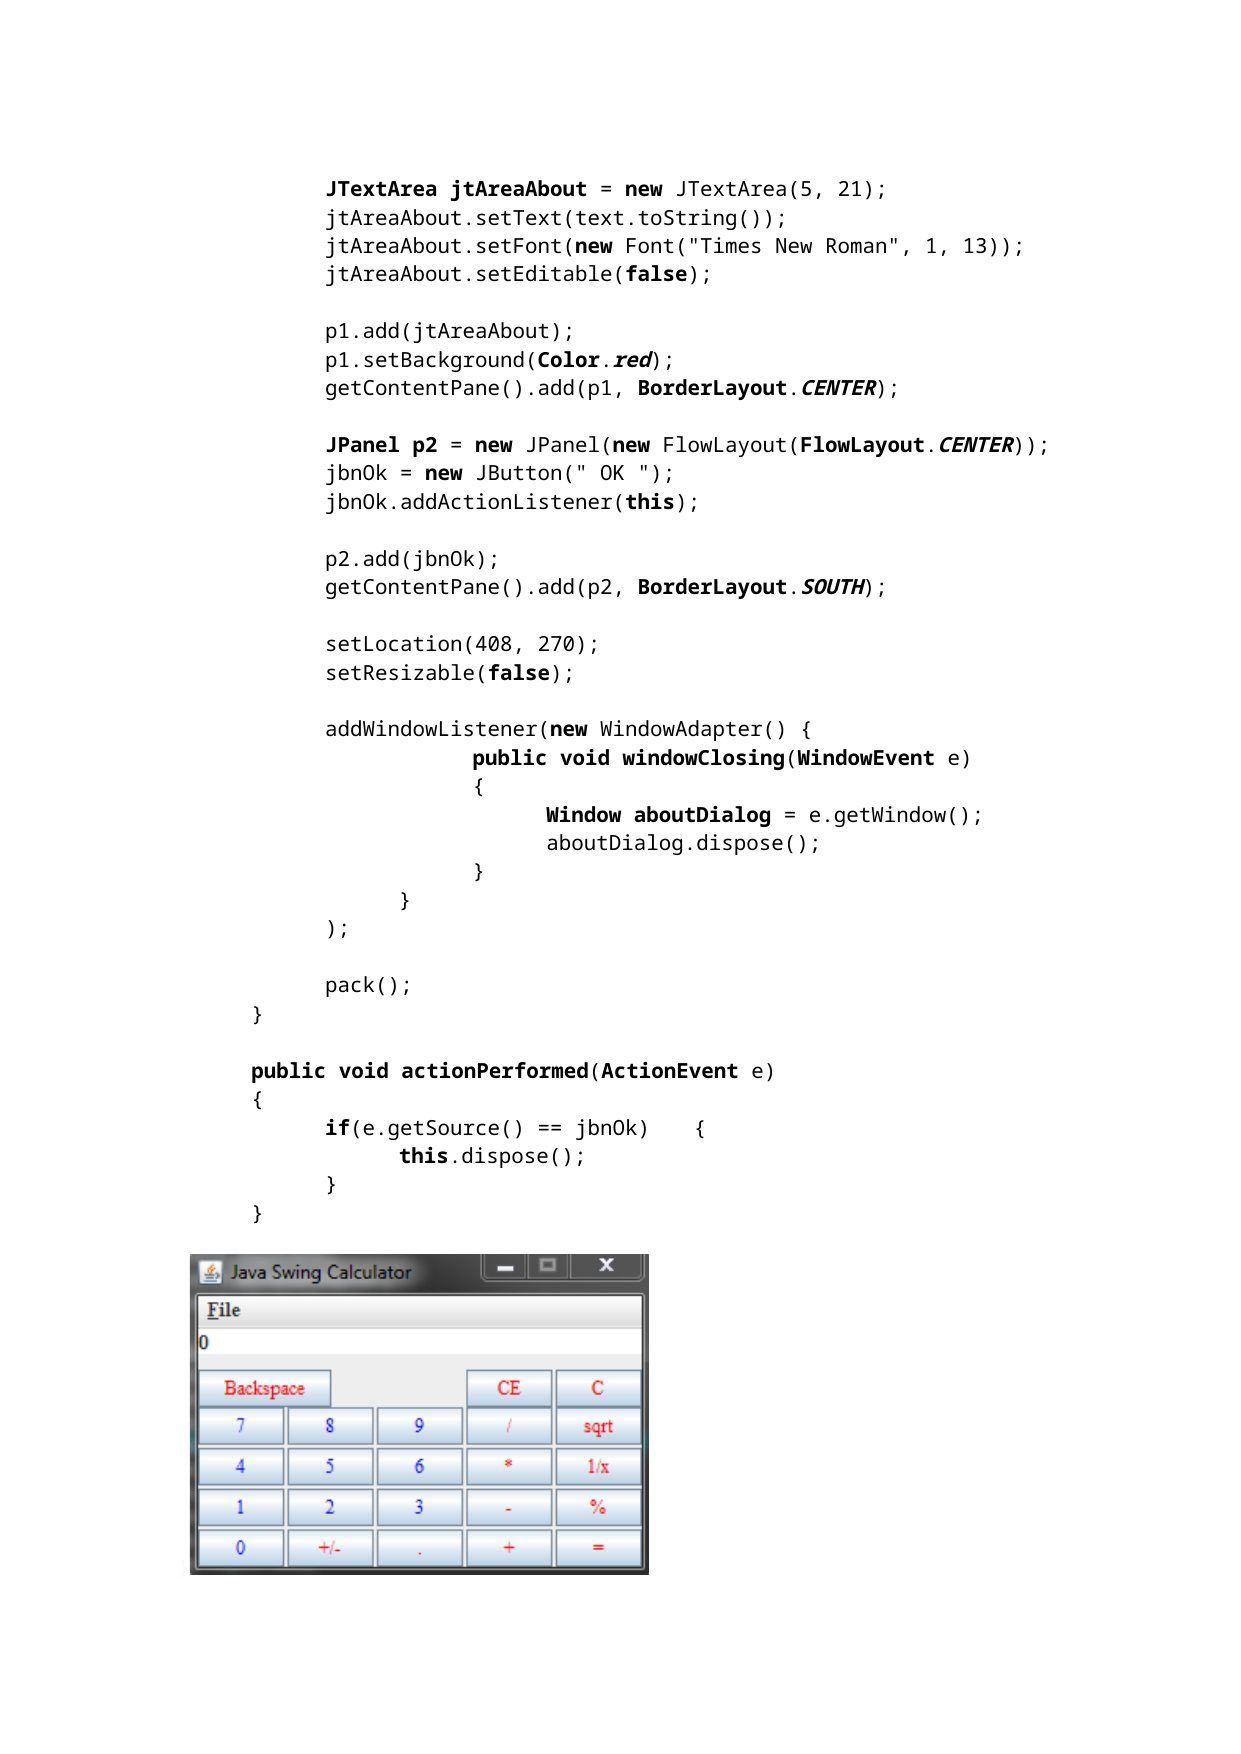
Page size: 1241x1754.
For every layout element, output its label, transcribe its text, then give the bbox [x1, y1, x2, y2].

text if(e.getSource() == jbnOk) { [177, 1113, 1152, 1141]
text getContentPane().add(p2, BorderLayout.SOUTH); [177, 572, 1152, 601]
picture [189, 1254, 649, 1575]
text } [177, 999, 1152, 1027]
text pack(); [177, 970, 1152, 999]
text Window aboutDialog = e.getWindow(); [177, 800, 1152, 828]
text jtAreaAbout.setText(text.toString()); [177, 203, 1152, 231]
text } [177, 857, 1152, 885]
text public void windowClosing(WindowEvent e) [177, 743, 1152, 771]
text this.dispose(); [177, 1141, 1152, 1169]
text setResizable(false); [177, 658, 1152, 686]
text jbnOk = new JButton(" OK "); [177, 458, 1152, 487]
text JPanel p2 = new JPanel(new FlowLayout(FlowLayout.CENTER)); [177, 430, 1152, 458]
text public void actionPerformed(ActionEvent e) [177, 1056, 1152, 1084]
text jtAreaAbout.setEditable(false); [177, 259, 1152, 288]
text JTextArea jtAreaAbout = new JTextArea(5, 21); [177, 174, 1152, 203]
text } [177, 1169, 1152, 1198]
text } [177, 885, 1152, 913]
text aboutDialog.dispose(); [177, 828, 1152, 857]
text addWindowListener(new WindowAdapter() { [177, 714, 1152, 743]
text { [177, 1084, 1152, 1113]
text p1.add(jtAreaAbout); [177, 316, 1152, 345]
text { [177, 771, 1152, 800]
text } [177, 1198, 1152, 1226]
text jbnOk.addActionListener(this); [177, 487, 1152, 515]
text getContentPane().add(p1, BorderLayout.CENTER); [177, 373, 1152, 402]
text setLocation(408, 270); [177, 629, 1152, 658]
text p1.setBackground(Color.red); [177, 345, 1152, 373]
text p2.add(jbnOk); [177, 544, 1152, 572]
text jtAreaAbout.setFont(new Font("Times New Roman", 1, 13)); [177, 231, 1152, 259]
text ); [177, 913, 1152, 942]
